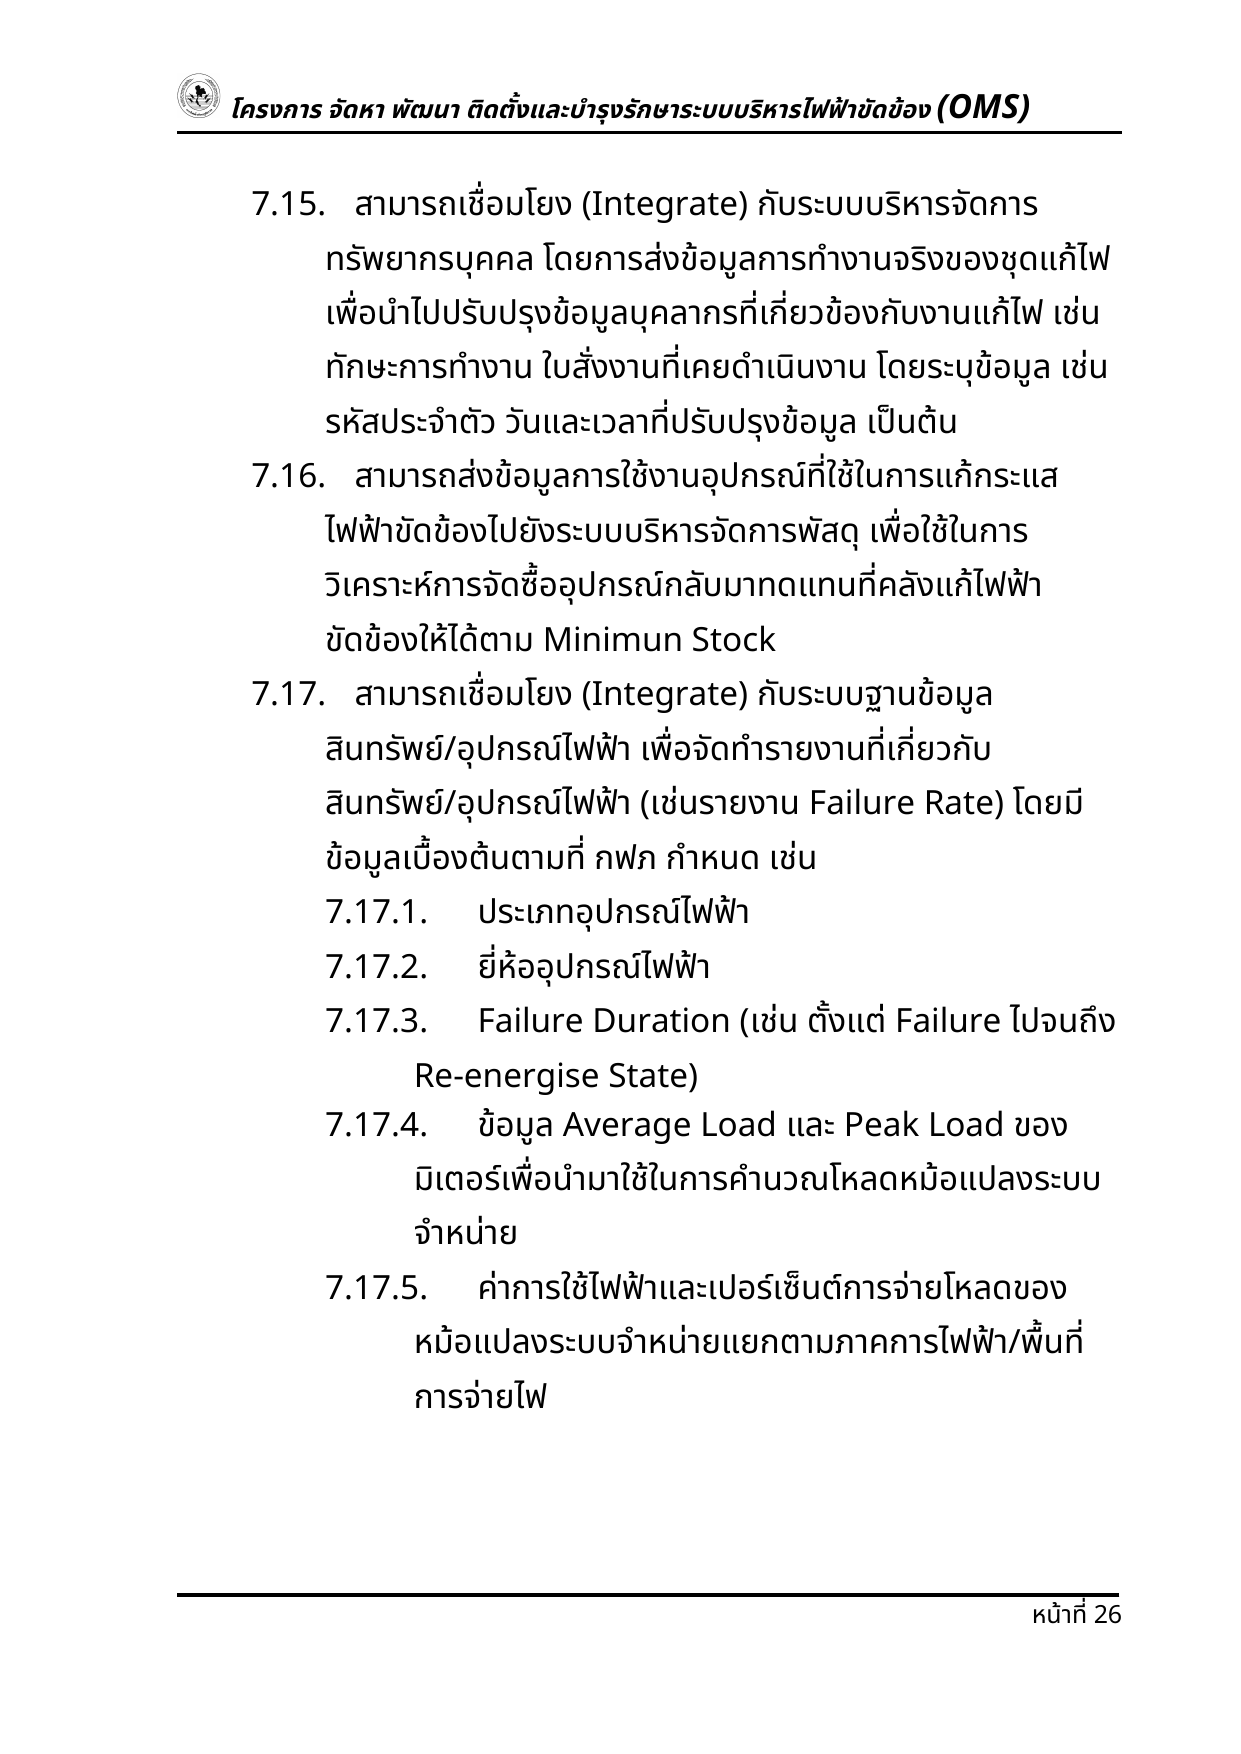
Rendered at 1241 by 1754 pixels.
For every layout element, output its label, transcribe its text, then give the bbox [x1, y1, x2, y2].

picture [177, 73, 221, 118]
list สามารถส่งข้อมูลการใช้งานอุปกรณ์ที่ใช้ในการแก้กระแสไฟฟ้าขัดข้องไปยังระบบบริหารจัดการพัสดุ เพื่อใช้ในการวิเคราะห์การจัดซื้ออุปกรณ์กลับมาทดแทนที่คลังแก้ไฟฟ้าขัดข้องให้ได้ตาม Minimun Stock [251, 452, 1122, 666]
list Failure Duration (เช่น ตั้งแต่ Failure ไปจนถึง Re-energise State) [325, 997, 1122, 1097]
list ค่าการใช้ไฟฟ้าและเปอร์เซ็นต์การจ่ายโหลดของหม้อแปลงระบบจำหน่ายแยกตามภาคการไฟฟ้า/พื้นที่การจ่ายไฟ [325, 1264, 1122, 1423]
list ยี่ห้ออุปกรณ์ไฟฟ้า [325, 943, 1122, 993]
list สามารถเชื่อมโยง (Integrate) กับระบบฐานข้อมูลสินทรัพย์/อุปกรณ์ไฟฟ้า เพื่อจัดทำรายงานที่เกี่ยวกับสินทรัพย์/อุปกรณ์ไฟฟ้า (เช่นรายงาน Failure Rate) โดยมีข้อมูลเบื้องต้นตามที่ กฟภ กำหนด เช่น [251, 670, 1122, 884]
list สามารถเชื่อมโยง (Integrate) กับระบบบริหารจัดการทรัพยากรบุคคล โดยการส่งข้อมูลการทำงานจริงของชุดแก้ไฟ เพื่อนำไปปรับปรุงข้อมูลบุคลากรที่เกี่ยวข้องกับงานแก้ไฟ เช่น ทักษะการทำงาน ใบสั่งงานที่เคยดำเนินงาน โดยระบุข้อมูล เช่น รหัสประจำตัว วันและเวลาที่ปรับปรุงข้อมูล เป็นต้น [251, 180, 1122, 448]
list ประเภทอุปกรณ์ไฟฟ้า [325, 888, 1122, 939]
list ข้อมูล Average Load และ Peak Load ของมิเตอร์เพื่อนำมาใช้ในการคำนวณโหลดหม้อแปลงระบบจำหน่าย [325, 1100, 1122, 1260]
